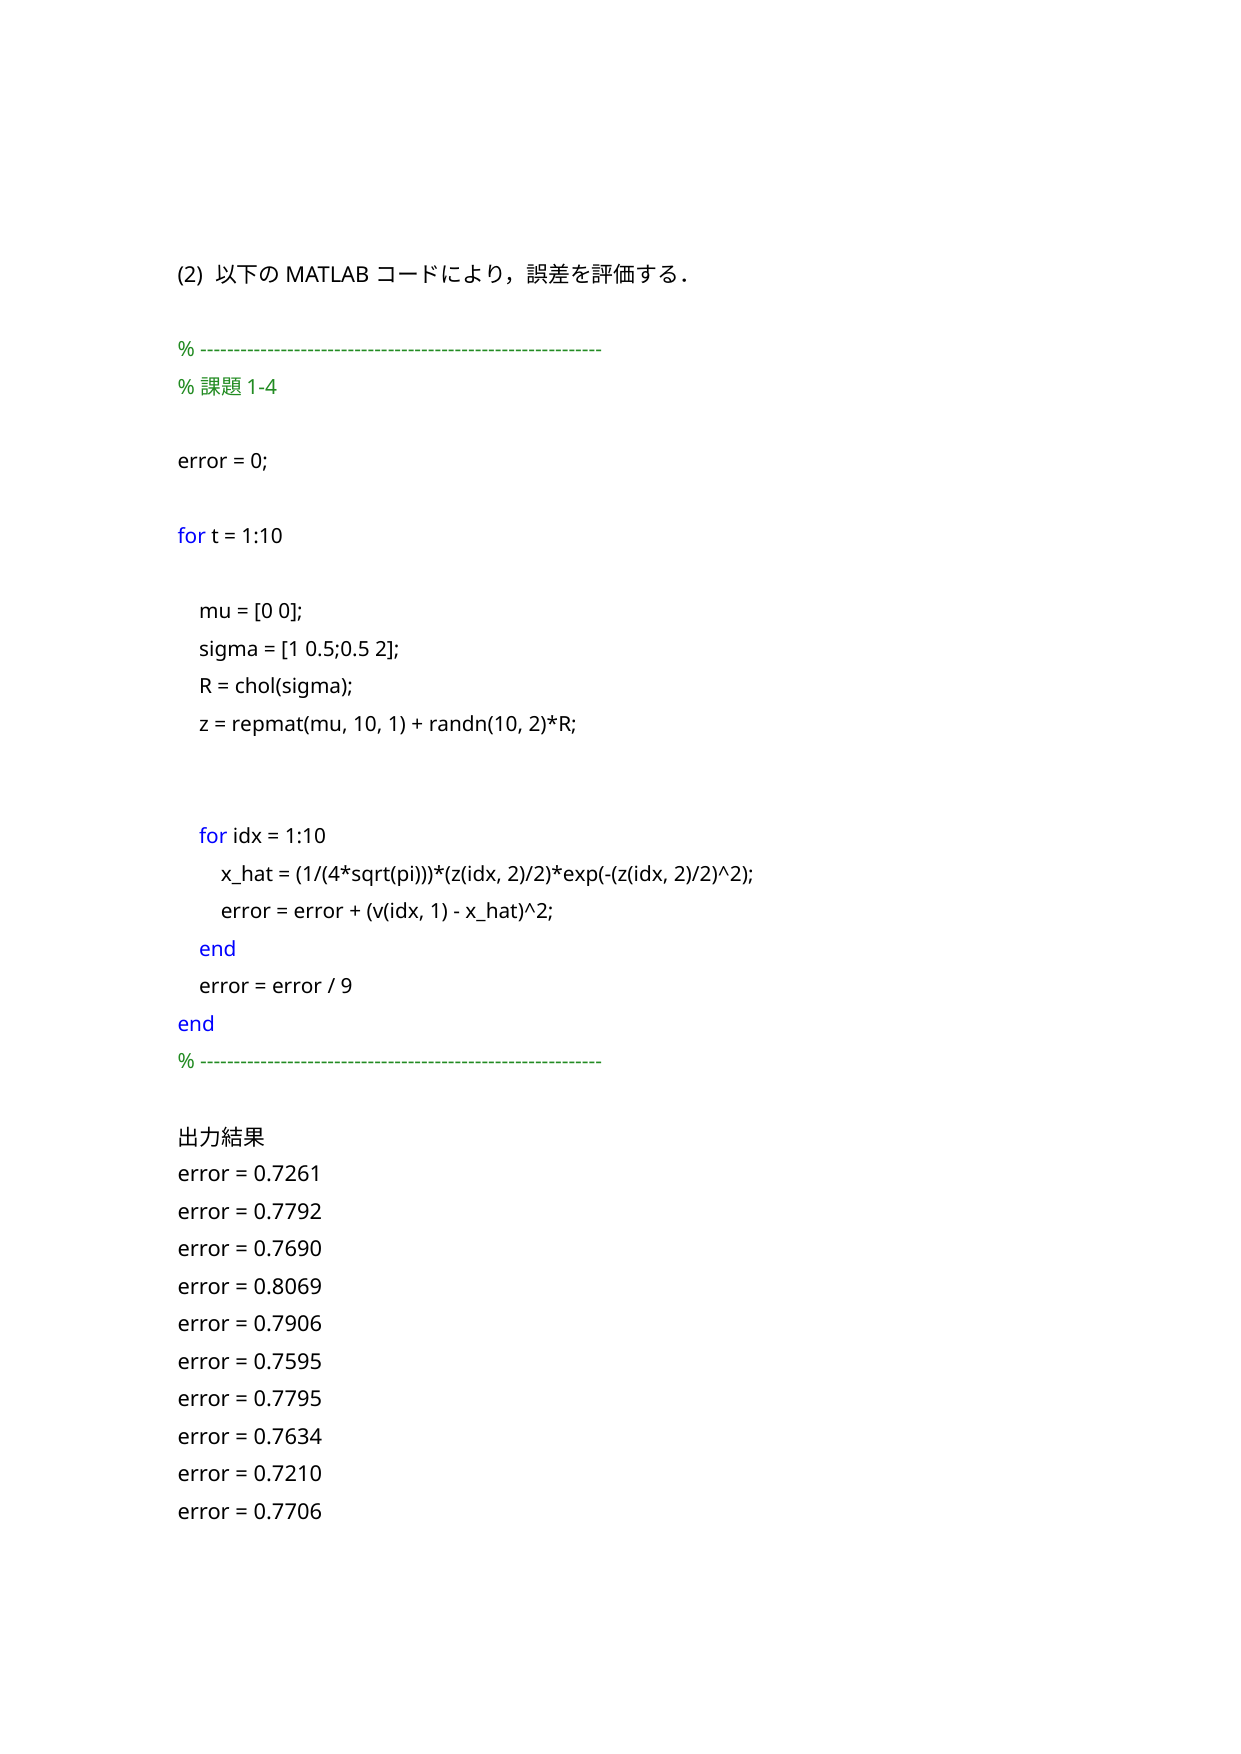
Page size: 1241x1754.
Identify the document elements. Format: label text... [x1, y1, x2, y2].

text % ------------------------------------------------------------ [177, 329, 1063, 367]
text % 課題 1-4 [177, 367, 1063, 404]
text error = 0; [177, 442, 1063, 479]
text x_hat = (1/(4*sqrt(pi)))*(z(idx, 2)/2)*exp(-(z(idx, 2)/2)^2); [177, 854, 1063, 892]
text sigma = [1 0.5;0.5 2]; [177, 629, 1063, 667]
text mu = [0 0]; [177, 592, 1063, 629]
text error = 0.7795 [177, 1379, 1063, 1417]
text error = error / 9 [177, 967, 1063, 1004]
text error = 0.7261 [177, 1154, 1063, 1192]
text for idx = 1:10 [177, 817, 1063, 854]
text R = chol(sigma); [177, 667, 1063, 704]
text z = repmat(mu, 10, 1) + randn(10, 2)*R; [177, 704, 1063, 742]
text error = error + (v(idx, 1) - x_hat)^2; [177, 892, 1063, 929]
text 出力結果 [177, 1117, 1063, 1154]
text error = 0.7595 [177, 1342, 1063, 1379]
text error = 0.7792 [177, 1192, 1063, 1229]
text error = 0.7706 [177, 1492, 1063, 1529]
text error = 0.7634 [177, 1417, 1063, 1454]
text error = 0.8069 [177, 1267, 1063, 1304]
text for t = 1:10 [177, 517, 1063, 554]
text error = 0.7906 [177, 1304, 1063, 1342]
text end [177, 929, 1063, 967]
text % ------------------------------------------------------------ [177, 1042, 1063, 1079]
list 以下の MATLAB コードにより，誤差を評価する． [177, 254, 1063, 292]
text error = 0.7690 [177, 1229, 1063, 1267]
text error = 0.7210 [177, 1454, 1063, 1492]
text end [177, 1004, 1063, 1042]
